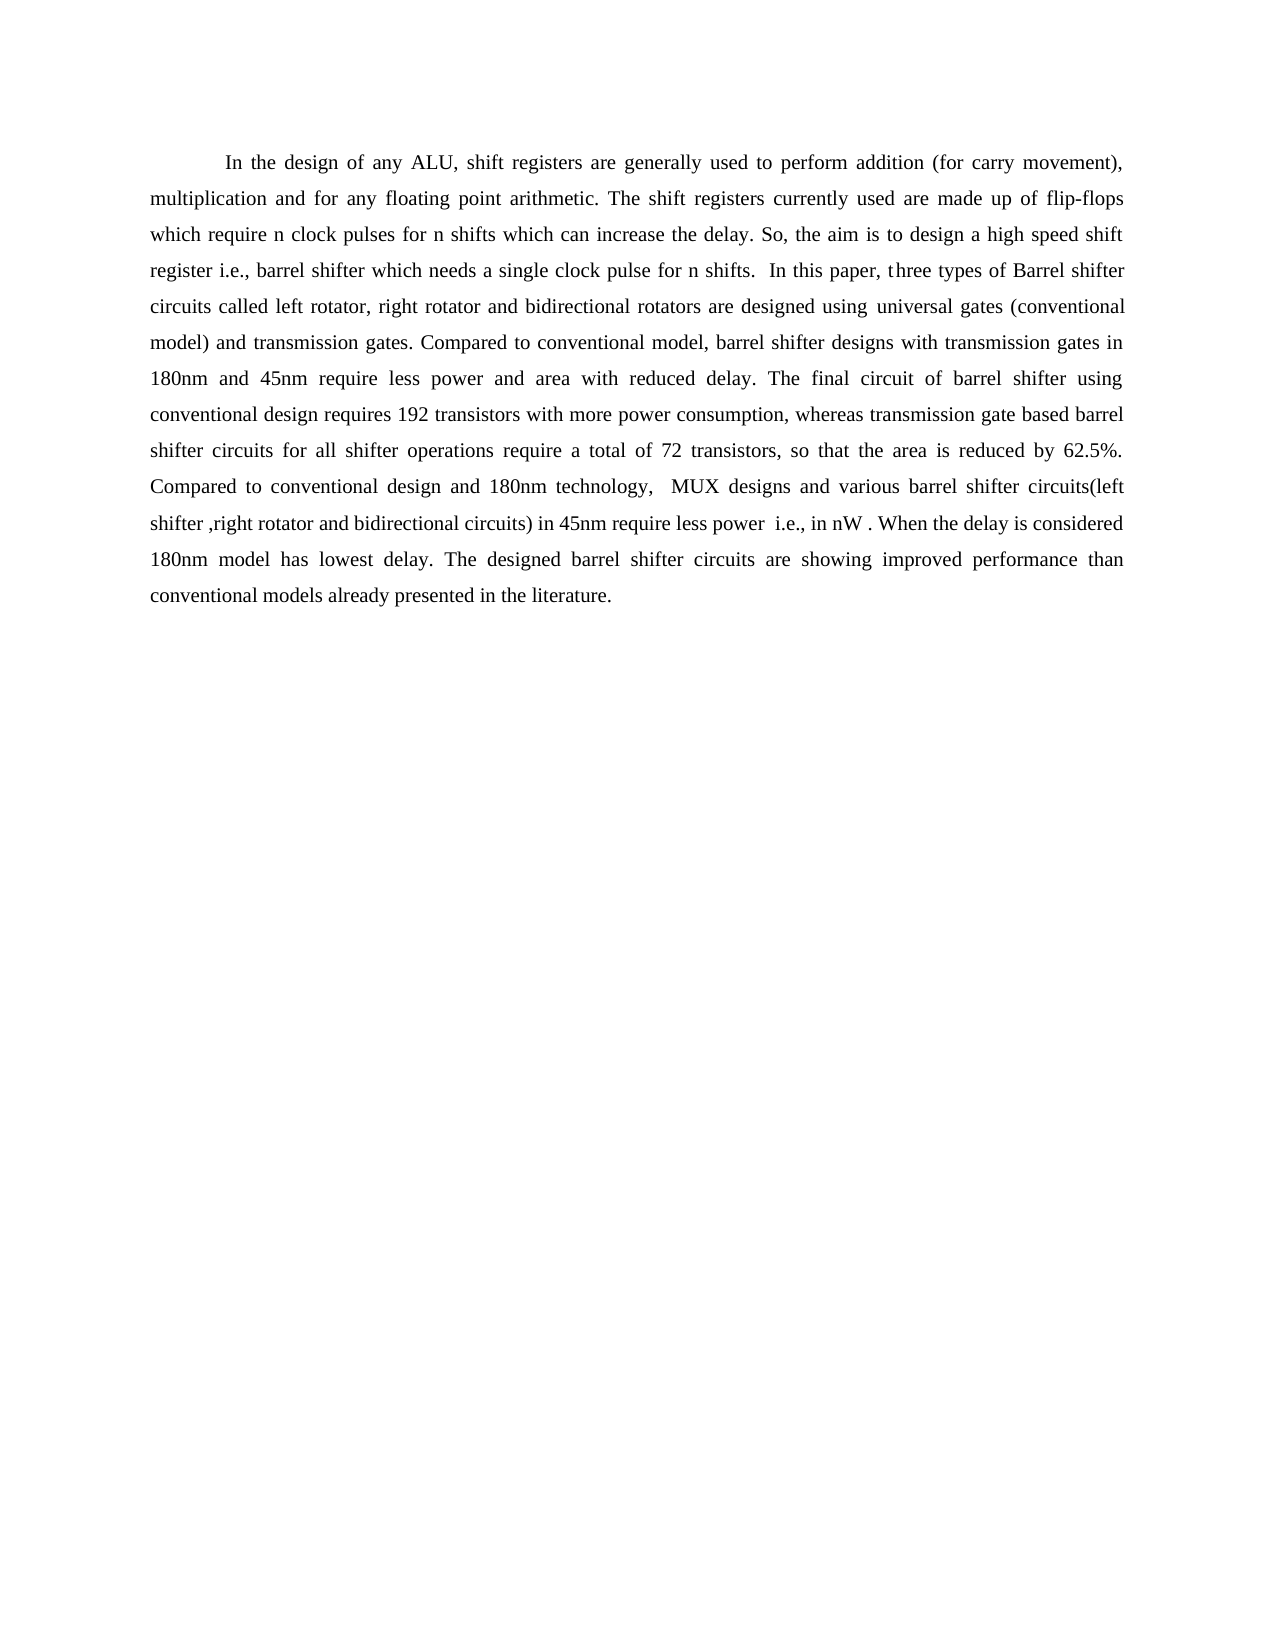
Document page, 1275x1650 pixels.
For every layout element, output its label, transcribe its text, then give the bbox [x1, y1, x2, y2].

text In the design of any ALU, shift registers are generally used to perform addition (for carry movement), multiplication and for any floating point arithmetic. The shift registers currently used are made up of flip-flops which require n clock pulses for n shifts which can increase the delay. So, the aim is to design a high speed shift register i.e., barrel shifter which needs a single clock pulse for n shifts. In this paper, three types of Barrel shifter circuits called left rotator, right rotator and bidirectional rotators are designed using universal gates (conventional model) and transmission gates. Compared to conventional model, barrel shifter designs with transmission gates in 180nm and 45nm require less power and area with reduced delay. The final circuit of barrel shifter using conventional design requires 192 transistors with more power consumption, whereas transmission gate based barrel shifter circuits for all shifter operations require a total of 72 transistors, so that the area is reduced by 62.5%. Compared to conventional design and 180nm technology, MUX designs and various barrel shifter circuits(left shifter ,right rotator and bidirectional circuits) in 45nm require less power i.e., in nW . When the delay is considered 180nm model has lowest delay. The designed barrel shifter circuits are showing improved performance than conventional models already presented in the literature. [150, 150, 1125, 607]
